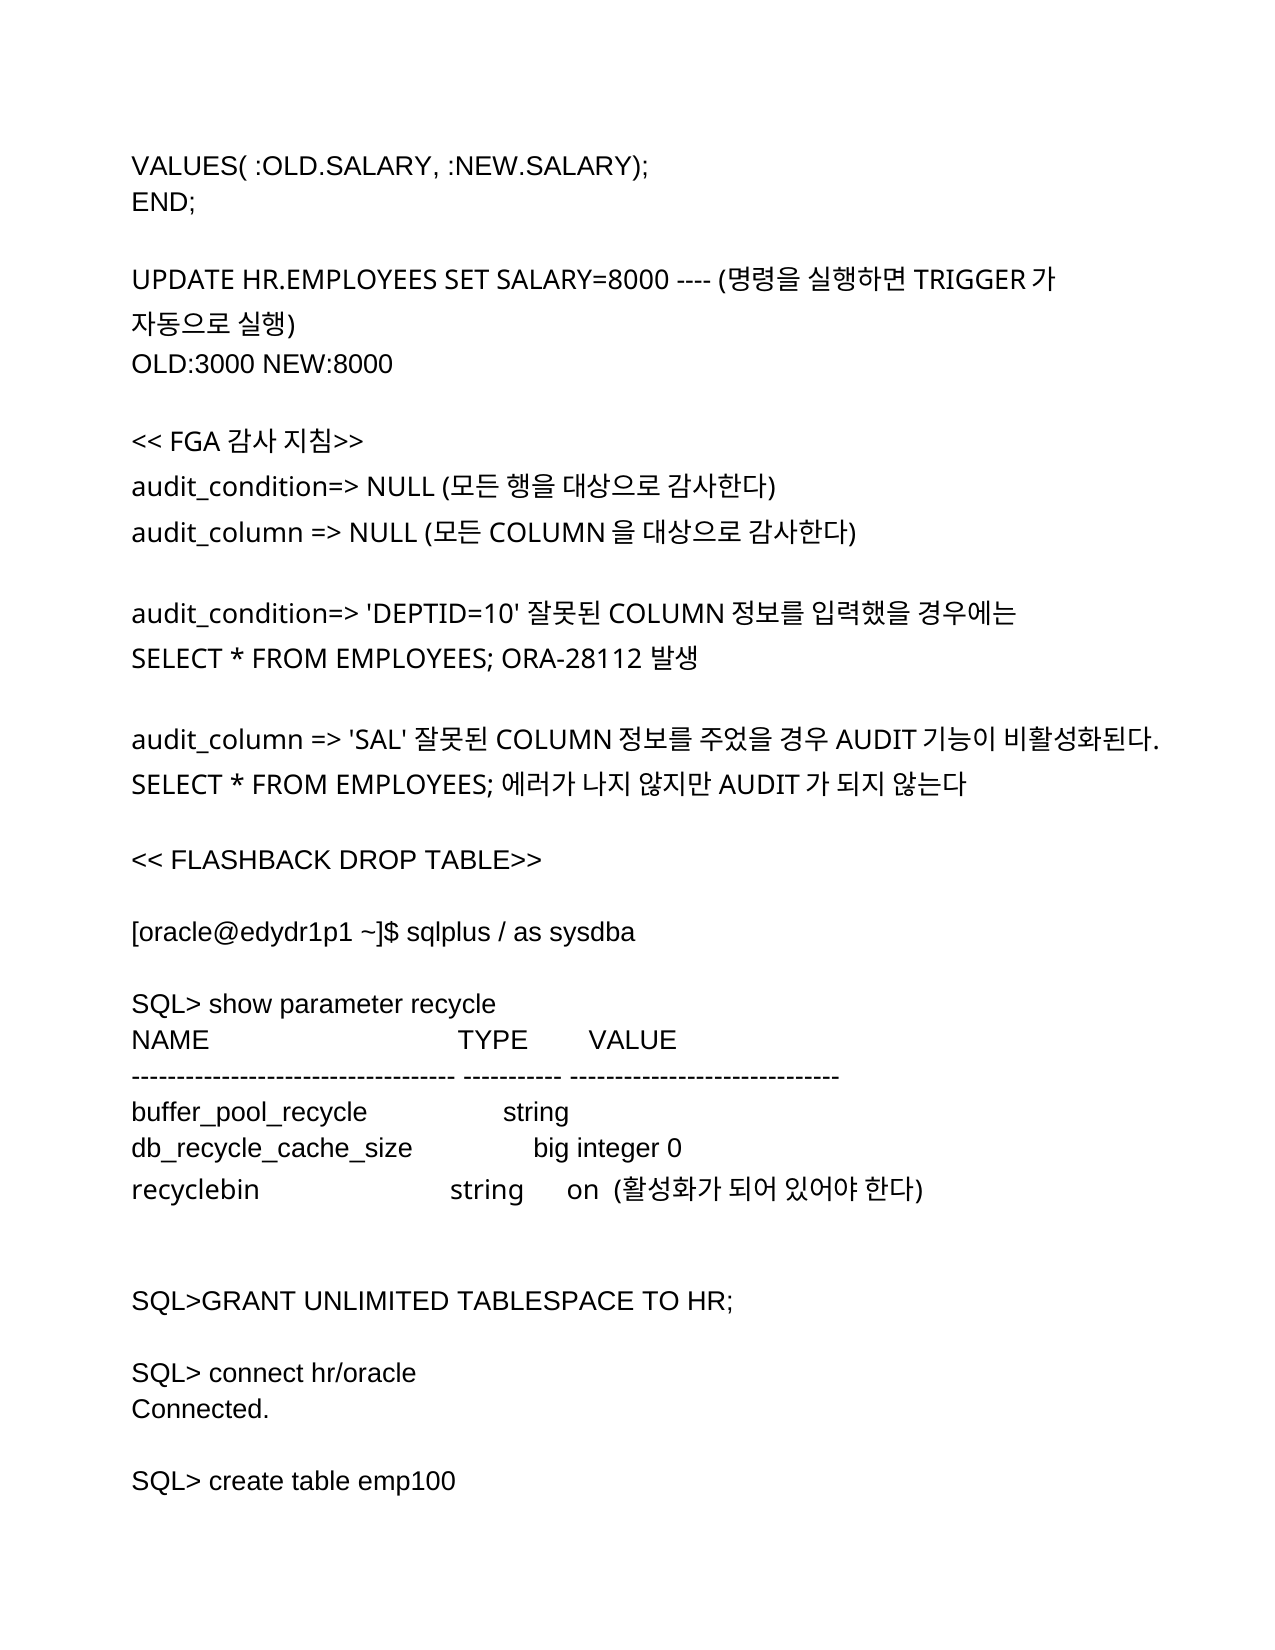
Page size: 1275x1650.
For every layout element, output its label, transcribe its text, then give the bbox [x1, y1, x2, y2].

text buffer_pool_recycle string [66, 1096, 1275, 1127]
text << FLASHBACK DROP TABLE>> [66, 844, 1275, 876]
text << FGA 감사 지침>> [66, 420, 1275, 459]
text SELECT * FROM EMPLOYEES; ORA-28112 발생 [66, 637, 1275, 676]
text audit_column => NULL (모든 COLUMN을 대상으로 감사한다) [66, 511, 1275, 550]
text UPDATE HR.EMPLOYEES SET SALARY=8000 ---- (명령을 실행하면 TRIGGER가 [66, 258, 1275, 297]
text END; [66, 186, 1275, 217]
text db_recycle_cache_size big integer 0 [66, 1132, 1275, 1163]
text SQL> show parameter recycle [66, 988, 1275, 1019]
text SQL> connect hr/oracle [66, 1357, 1275, 1388]
text audit_condition=> NULL (모든 행을 대상으로 감사한다) [66, 465, 1275, 505]
text [oracle@edydr1p1 ~]$ sqlplus / as sysdba [66, 916, 1275, 947]
text SELECT * FROM EMPLOYEES; 에러가 나지 않지만 AUDIT가 되지 않는다 [66, 763, 1275, 803]
text ------------------------------------ ----------- ------------------------------ [66, 1060, 1275, 1091]
text SQL>GRANT UNLIMITED TABLESPACE TO HR; [66, 1285, 1275, 1316]
text VALUES( :OLD.SALARY, :NEW.SALARY); [66, 150, 1275, 181]
text Connected. [66, 1393, 1275, 1424]
text SQL> create table emp100 [66, 1464, 1275, 1496]
text OLD:3000 NEW:8000 [66, 348, 1275, 379]
text NAME TYPE VALUE [66, 1024, 1275, 1055]
text audit_condition=> 'DEPTID=10' 잘못된 COLUMN정보를 입력했을 경우에는 [66, 592, 1275, 631]
text recyclebin string on (활성화가 되어 있어야 한다) [66, 1168, 1275, 1207]
text 자동으로 실행) [66, 303, 1275, 342]
text audit_column => 'SAL' 잘못된 COLUMN정보를 주었을 경우 AUDIT기능이 비활성화된다. [66, 718, 1275, 757]
